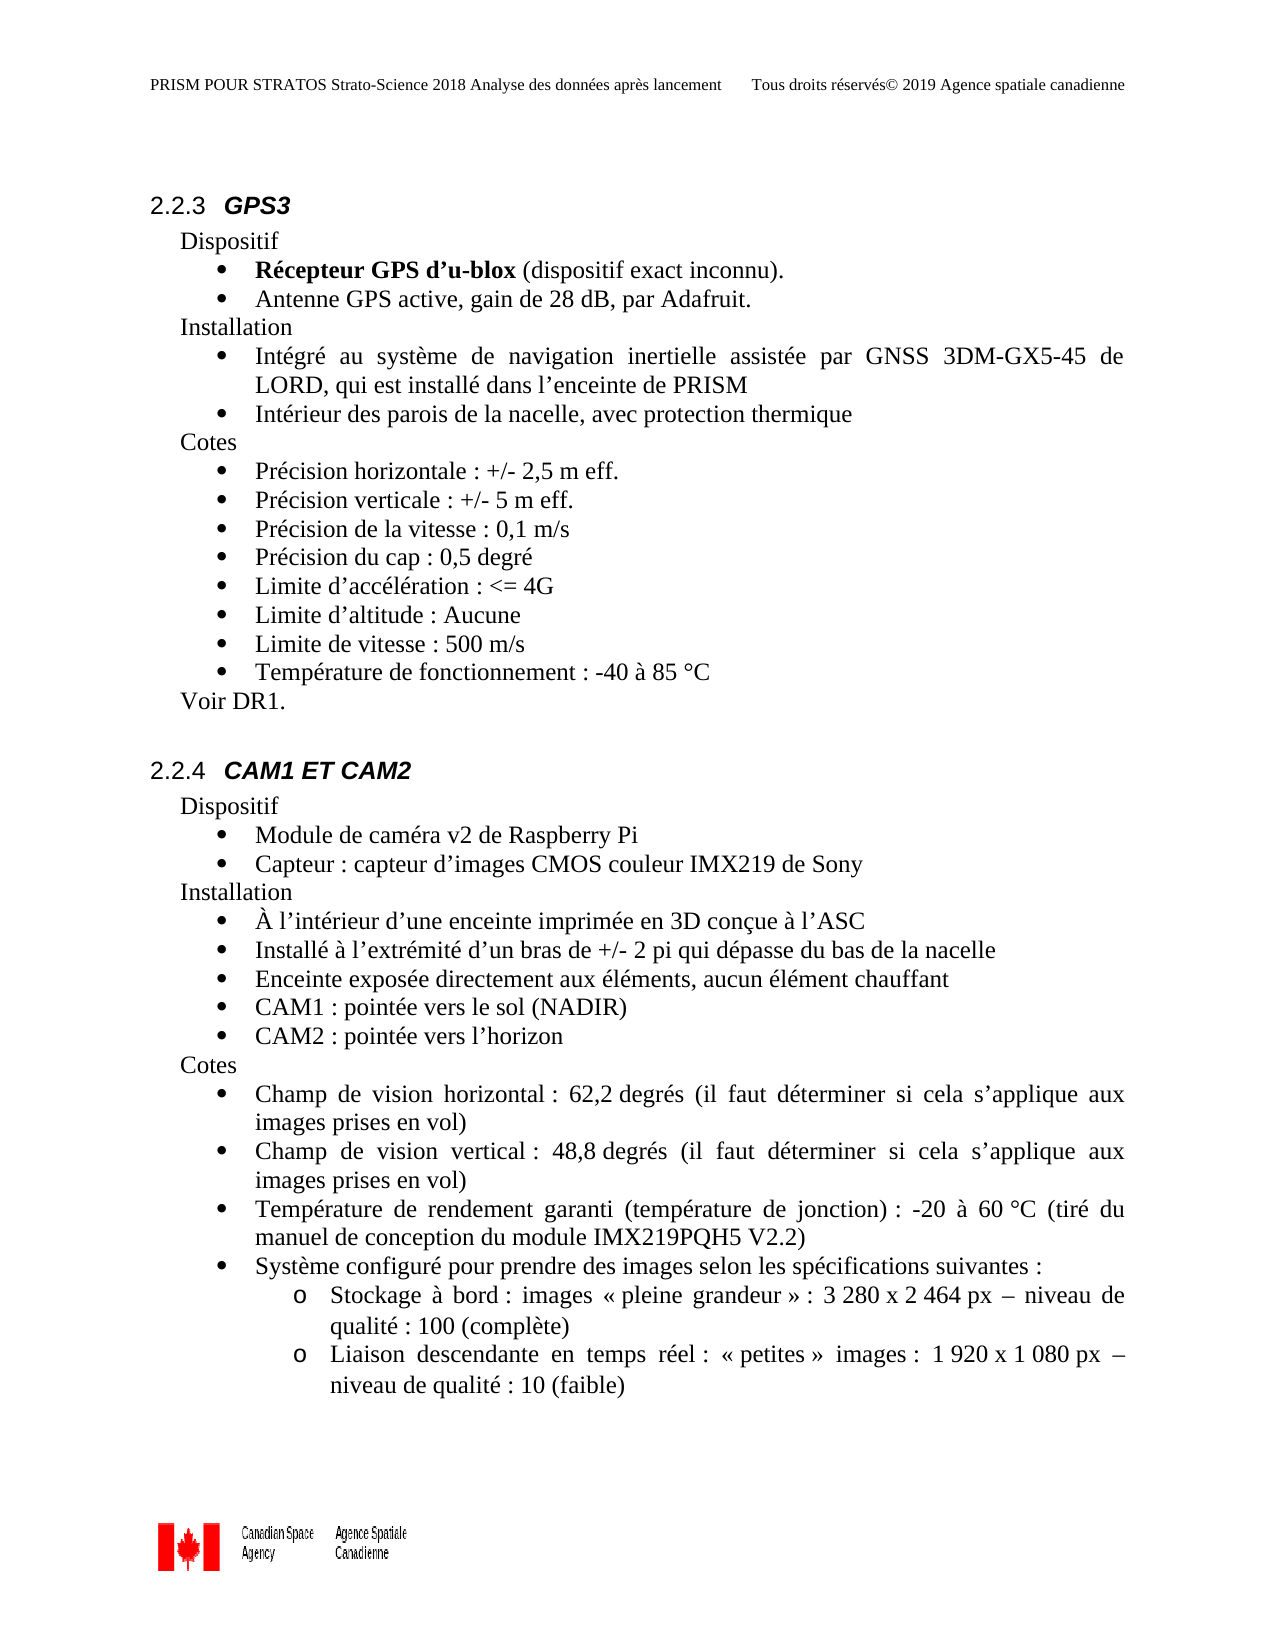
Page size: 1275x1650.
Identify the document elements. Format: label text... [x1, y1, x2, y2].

list Installé à l’extrémité d’un bras de +/- 2 pi qui dépasse du bas de la nacelle [217, 935, 1125, 964]
list Module de caméra v2 de Raspberry Pi [217, 820, 1125, 849]
subtitle CAM1 et CAM2 [150, 756, 1125, 785]
list Intérieur des parois de la nacelle, avec protection thermique [217, 399, 1125, 427]
list CAM1 : pointée vers le sol (NADIR) [217, 992, 1125, 1021]
list Capteur : capteur d’images CMOS couleur IMX219 de Sony [217, 849, 1125, 877]
list Précision verticale : +/- 5 m eff. [217, 485, 1125, 514]
list À l’intérieur d’une enceinte imprimée en 3D conçue à l’ASC [217, 906, 1125, 935]
list Récepteur GPS d’u-blox (dispositif exact inconnu). [217, 255, 1125, 284]
text Cotes [180, 427, 1125, 456]
list Précision horizontale : +/- 2,5 m eff. [217, 456, 1125, 485]
list Limite de vitesse : 500 m/s [217, 629, 1125, 657]
list Liaison descendante en temps réel : « petites » images : 1 920 x 1 080 px – niveau de qualité : 10 (faible) [292, 1339, 1125, 1399]
list Précision du cap : 0,5 degré [217, 542, 1125, 571]
list Précision de la vitesse : 0,1 m/s [217, 514, 1125, 542]
list Champ de vision horizontal : 62,2 degrés (il faut déterminer si cela s’applique aux images prises en vol) [217, 1079, 1125, 1136]
list Intégré au système de navigation inertielle assistée par GNSS 3DM-GX5-45 de LORD, qui est installé dans l’enceinte de PRISM [217, 341, 1125, 399]
list Stockage à bord : images « pleine grandeur » : 3 280 x 2 464 px – niveau de qualité : 100 (complète) [292, 1280, 1125, 1339]
list Température de rendement garanti (température de jonction) : -20 à 60 °C (tiré du manuel de conception du module IMX219PQH5 V2.2) [217, 1194, 1125, 1251]
text Dispositif [180, 791, 1125, 820]
list Antenne GPS active, gain de 28 dB, par Adafruit. [217, 284, 1125, 312]
list Système configuré pour prendre des images selon les spécifications suivantes : [217, 1251, 1125, 1280]
text Installation [180, 877, 1125, 906]
list Enceinte exposée directement aux éléments, aucun élément chauffant [217, 964, 1125, 992]
list Champ de vision vertical : 48,8 degrés (il faut déterminer si cela s’applique aux images prises en vol) [217, 1136, 1125, 1194]
text Cotes [180, 1050, 1125, 1079]
list Température de fonctionnement : -40 à 85 °C [217, 657, 1125, 686]
text Dispositif [180, 226, 1125, 255]
text Voir DR1. [180, 686, 1125, 715]
list CAM2 : pointée vers l’horizon [217, 1021, 1125, 1050]
list Limite d’altitude : Aucune [217, 600, 1125, 629]
list Limite d’accélération : <= 4G [217, 571, 1125, 600]
text Installation [180, 312, 1125, 341]
subtitle GPS3 [150, 191, 1125, 220]
